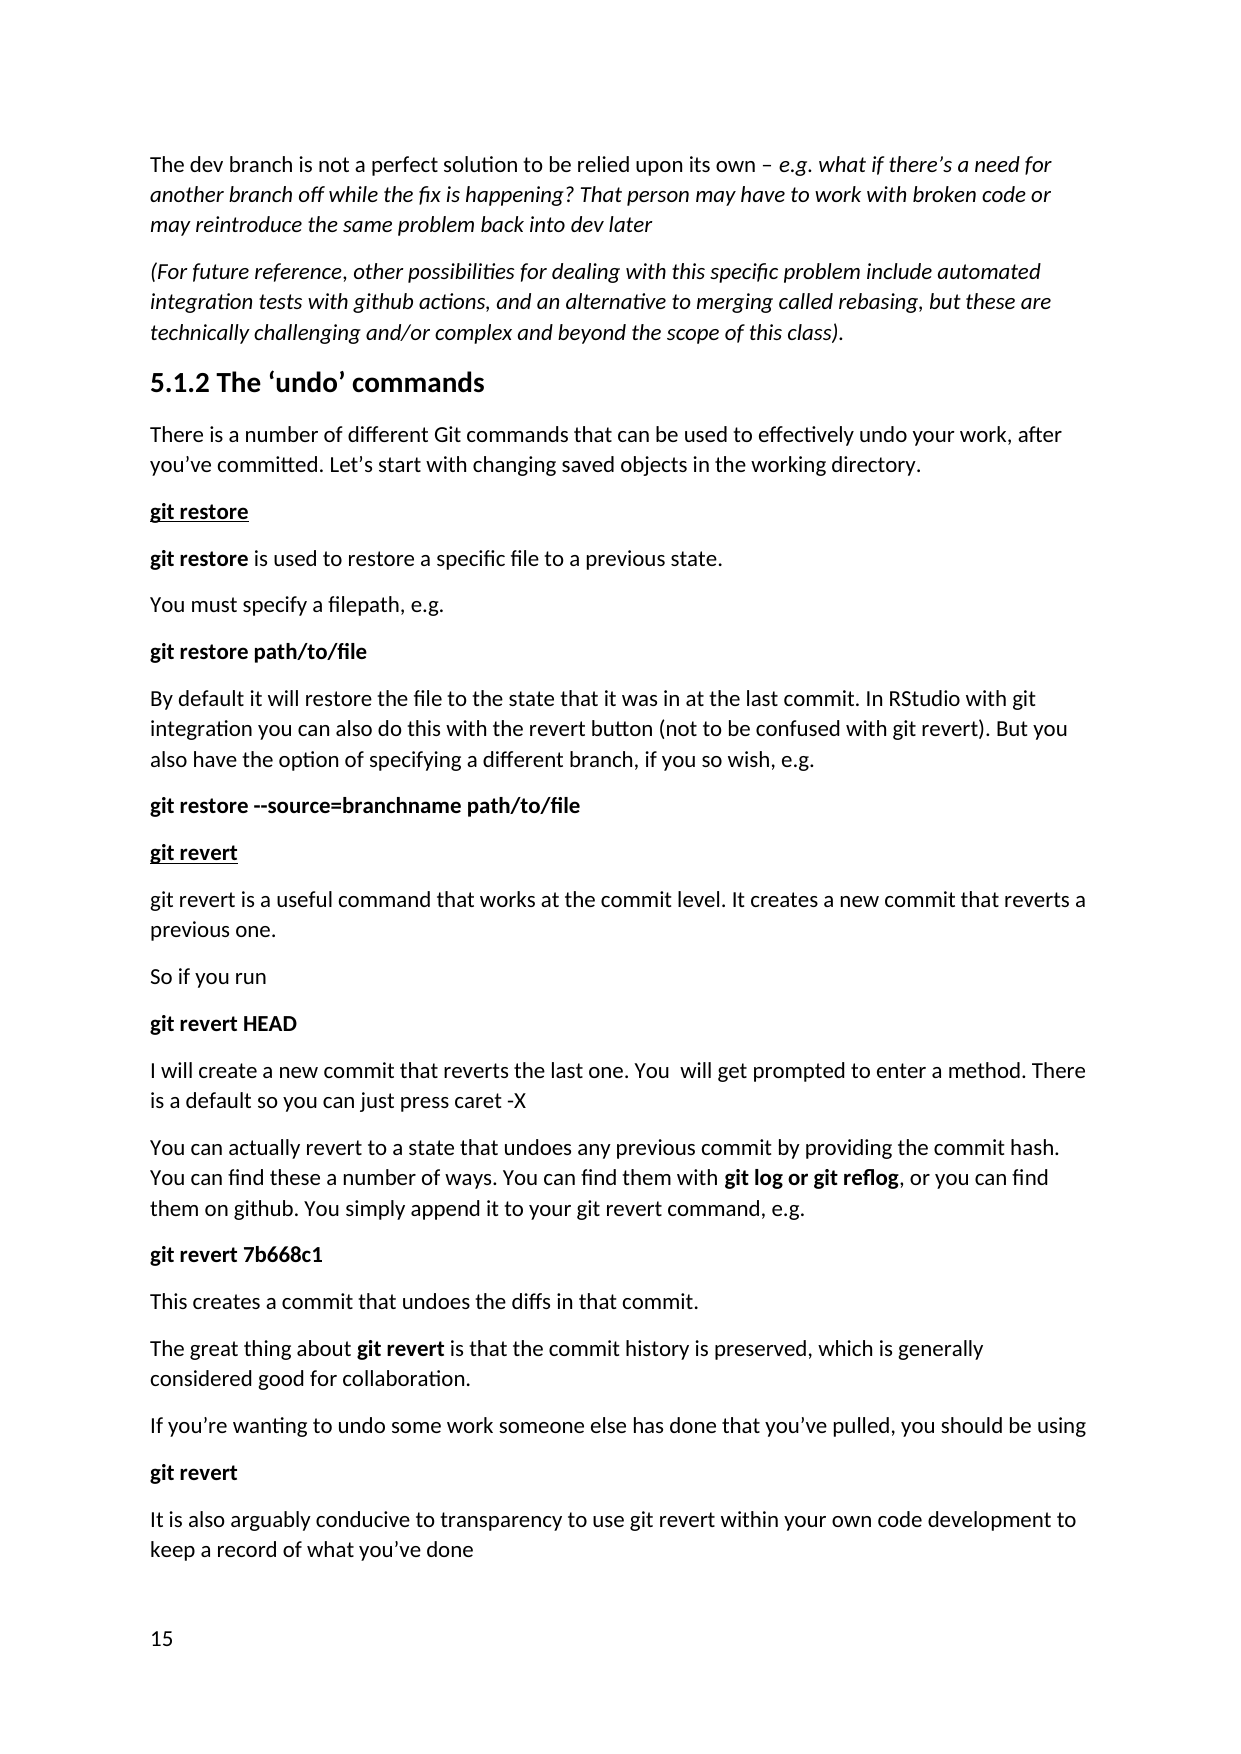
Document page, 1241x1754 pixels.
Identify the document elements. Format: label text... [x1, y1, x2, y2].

text git revert [150, 838, 1090, 866]
text git restore --source=branchname path/to/file [150, 792, 1090, 819]
text The dev branch is not a perfect solution to be relied upon its own – e.g. what if there’s a need for another branch off while the fix is happening? That person may have to work with broken code or may reintroduce the same problem back into dev later [150, 150, 1090, 238]
text It is also arguably conducive to transparency to use git revert within your own code development to keep a record of what you’ve done [150, 1505, 1090, 1563]
text 5.1.2 The ‘undo’ commands [150, 364, 1090, 400]
text The great thing about git revert is that the commit history is preserved, which is generally considered good for collaboration. [150, 1334, 1090, 1392]
text You must specify a filepath, e.g. [150, 591, 1090, 618]
text git revert 7b668c1 [150, 1241, 1090, 1268]
text (For future reference, other possibilities for dealing with this specific problem include automated integration tests with github actions, and an alternative to merging called rebasing, but these are technically challenging and/or complex and beyond the scope of this class). [150, 257, 1090, 346]
text I will create a new commit that reverts the last one. You will get prompted to enter a method. There is a default so you can just press caret -X [150, 1056, 1090, 1114]
text There is a number of different Git commands that can be used to effectively undo your work, after you’ve committed. Let’s start with changing saved objects in the working directory. [150, 420, 1090, 478]
text You can actually revert to a state that undoes any previous commit by providing the commit hash. You can find these a number of ways. You can find them with git log or git reflog, or you can find them on github. You simply append it to your git revert command, e.g. [150, 1133, 1090, 1222]
text git revert is a useful command that works at the commit level. It creates a new commit that reverts a previous one. [150, 885, 1090, 943]
text git revert [150, 1458, 1090, 1486]
text So if you run [150, 962, 1090, 990]
text If you’re wanting to undo some work someone else has done that you’ve pulled, you should be using [150, 1411, 1090, 1439]
text By default it will restore the file to the state that it was in at the last commit. In RStudio with git integration you can also do this with the revert button (not to be confused with git revert). But you also have the option of specifying a different branch, if you so wish, e.g. [150, 684, 1090, 773]
text git restore [150, 497, 1090, 525]
text This creates a commit that undoes the diffs in that commit. [150, 1287, 1090, 1315]
text git restore path/to/file [150, 637, 1090, 665]
text git revert HEAD [150, 1009, 1090, 1037]
text git restore is used to restore a specific file to a previous state. [150, 544, 1090, 572]
